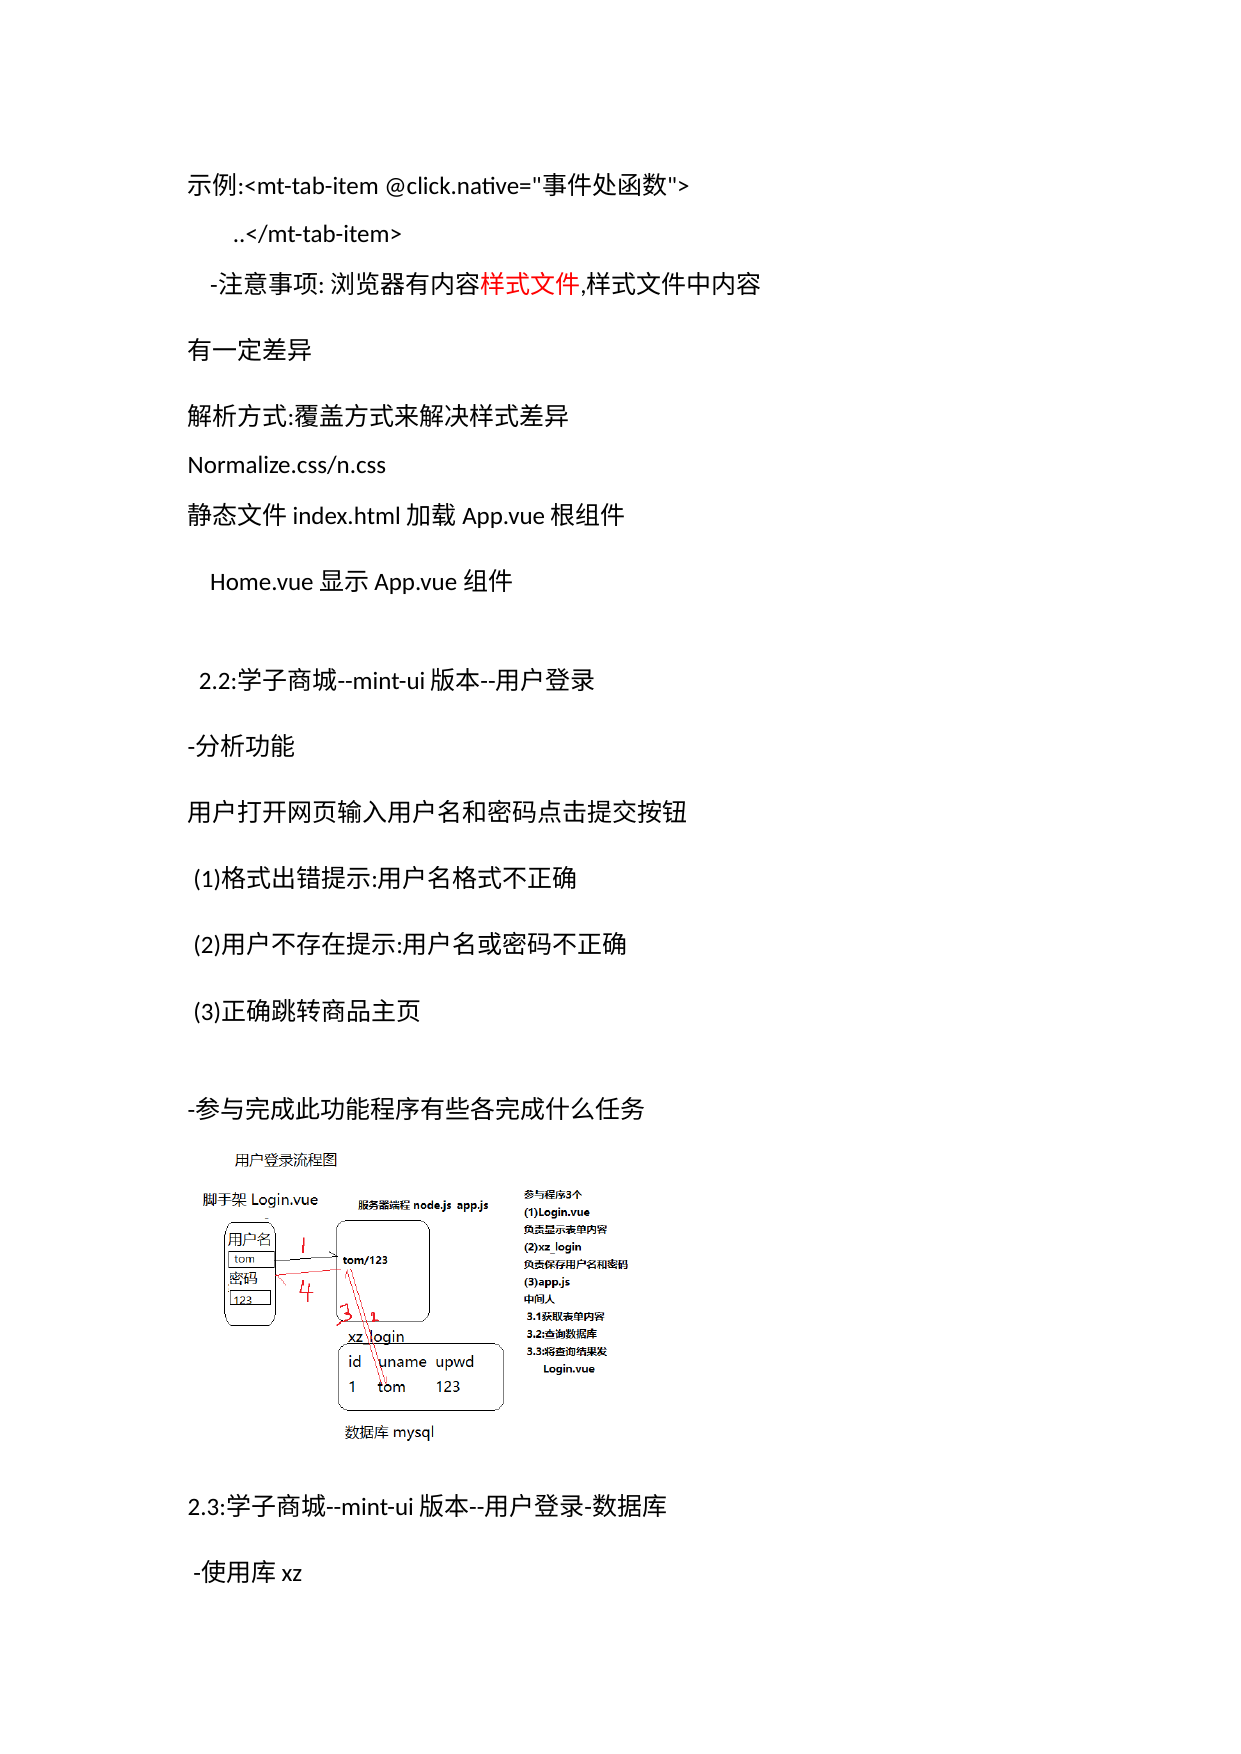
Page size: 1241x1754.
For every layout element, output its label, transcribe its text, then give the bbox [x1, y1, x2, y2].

picture [187, 1141, 639, 1464]
text Normalize.css/n.css [187, 448, 1053, 481]
text 示例:<mt-tab-item @click.native="事件处函数"> [187, 151, 1053, 217]
text 解析方式:覆盖方式来解决样式差异 [187, 382, 1053, 448]
text ..</mt-tab-item> [187, 217, 1053, 249]
text (1)格式出错提示:用户名格式不正确 [187, 844, 1053, 910]
text -分析功能 [187, 712, 1053, 778]
text 有一定差异 [187, 316, 1053, 382]
text (3)正确跳转商品主页 [187, 976, 1053, 1042]
text 静态文件index.html 加载 App.vue 根组件 [187, 481, 1053, 547]
text Home.vue 显示App.vue 组件 [187, 547, 1053, 613]
text (2)用户不存在提示:用户名或密码不正确 [187, 910, 1053, 976]
text 2.3:学子商城--mint-ui版本--用户登录-数据库 [187, 1471, 1053, 1537]
text -使用库 xz [187, 1537, 1053, 1603]
text 2.2:学子商城--mint-ui版本--用户登录 [187, 646, 1053, 712]
text -参与完成此功能程序有些各完成什么任务 [187, 1075, 1053, 1141]
text -注意事项: 浏览器有内容样式文件,样式文件中内容 [187, 249, 1053, 316]
text 用户打开网页输入用户名和密码点击提交按钮 [187, 778, 1053, 844]
